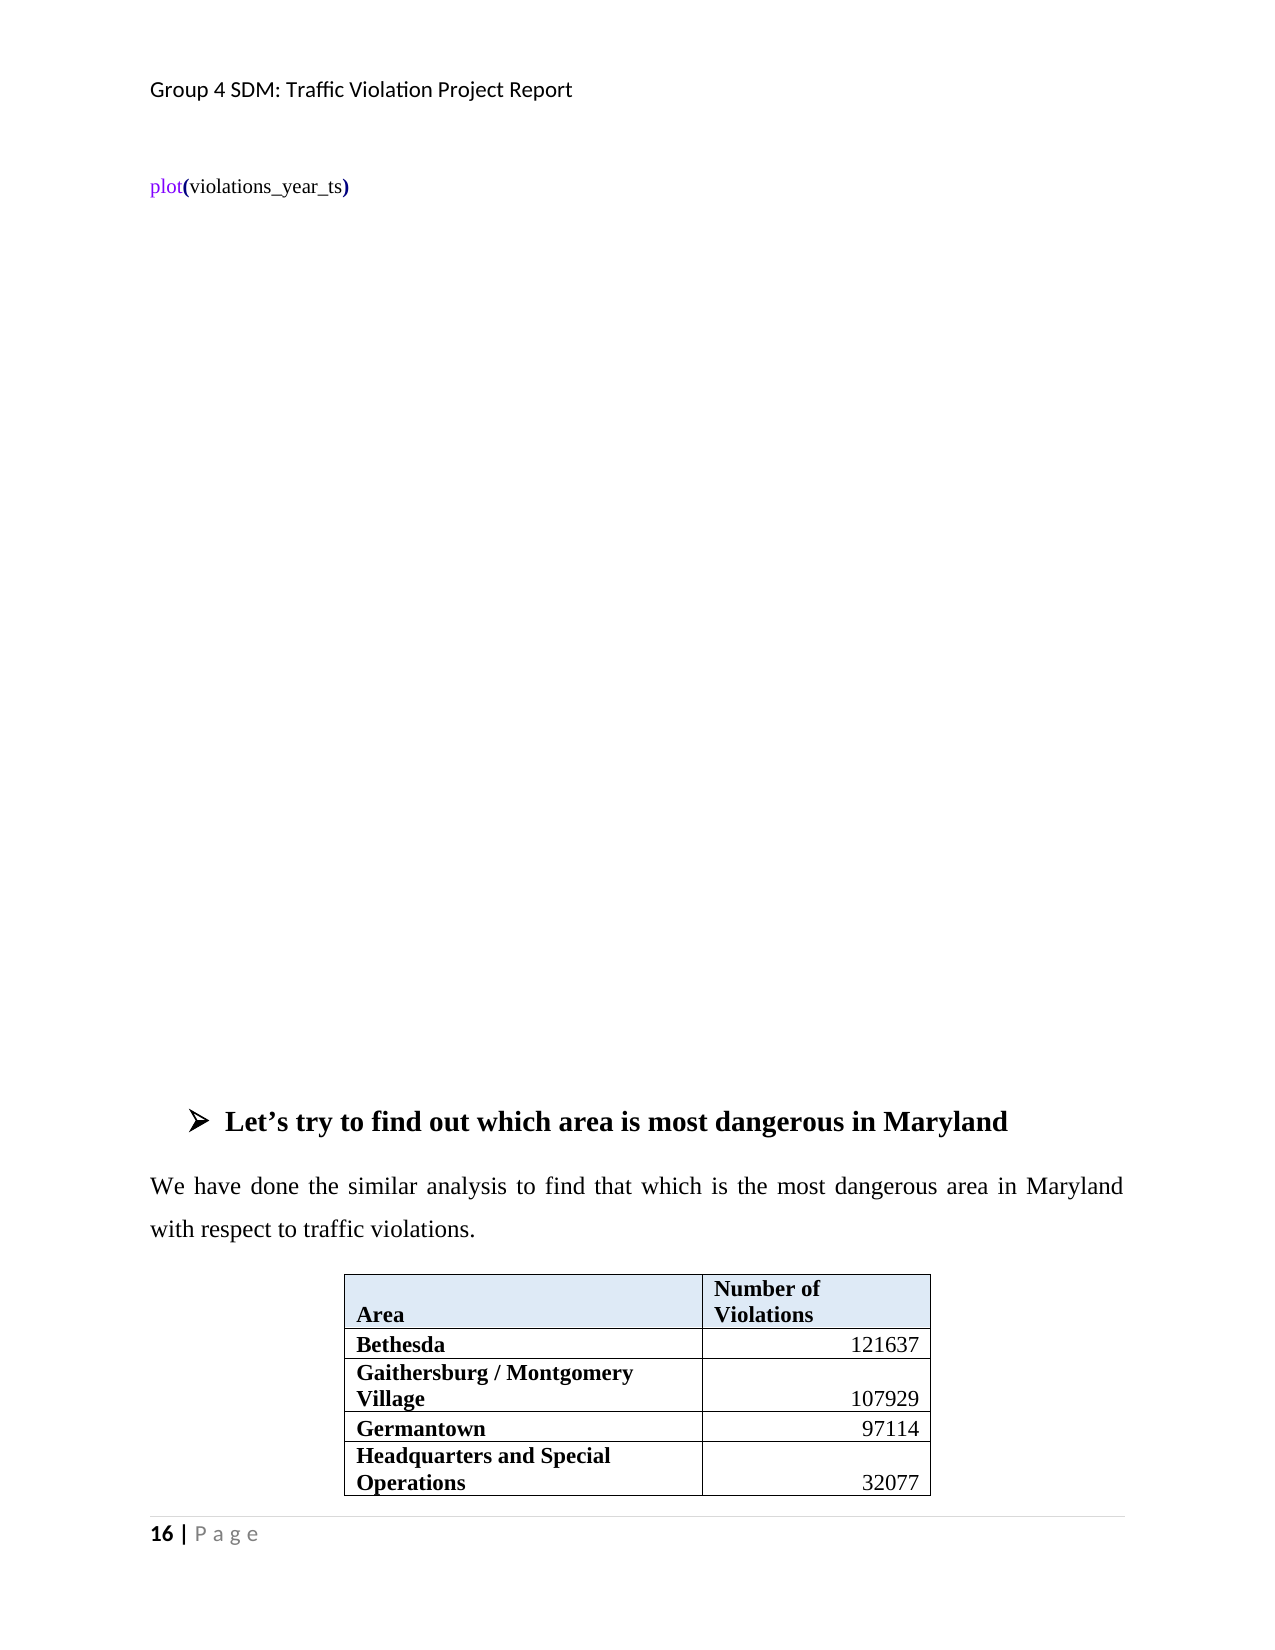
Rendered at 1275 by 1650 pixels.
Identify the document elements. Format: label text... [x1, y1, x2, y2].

table_cell Bethesda [345, 1329, 702, 1357]
list Let’s try to find out which area is most dangerous in Maryland [187, 1104, 1125, 1137]
text We have done the similar analysis to find that which is the most dangerous area in Maryland with respect to traffic violations. [150, 1171, 1125, 1243]
table_cell 97114 [703, 1412, 930, 1441]
table_cell 107929 [703, 1359, 930, 1411]
table_header Number of Violations [703, 1275, 930, 1327]
table_cell Germantown [345, 1412, 702, 1441]
table_cell Headquarters and Special Operations [345, 1442, 702, 1495]
table_cell 32077 [703, 1442, 930, 1495]
table_cell 121637 [703, 1329, 930, 1357]
table_header Area [345, 1275, 702, 1327]
table_cell Gaithersburg / Montgomery Village [345, 1359, 702, 1411]
text plot(violations_year_ts) [150, 174, 1125, 198]
